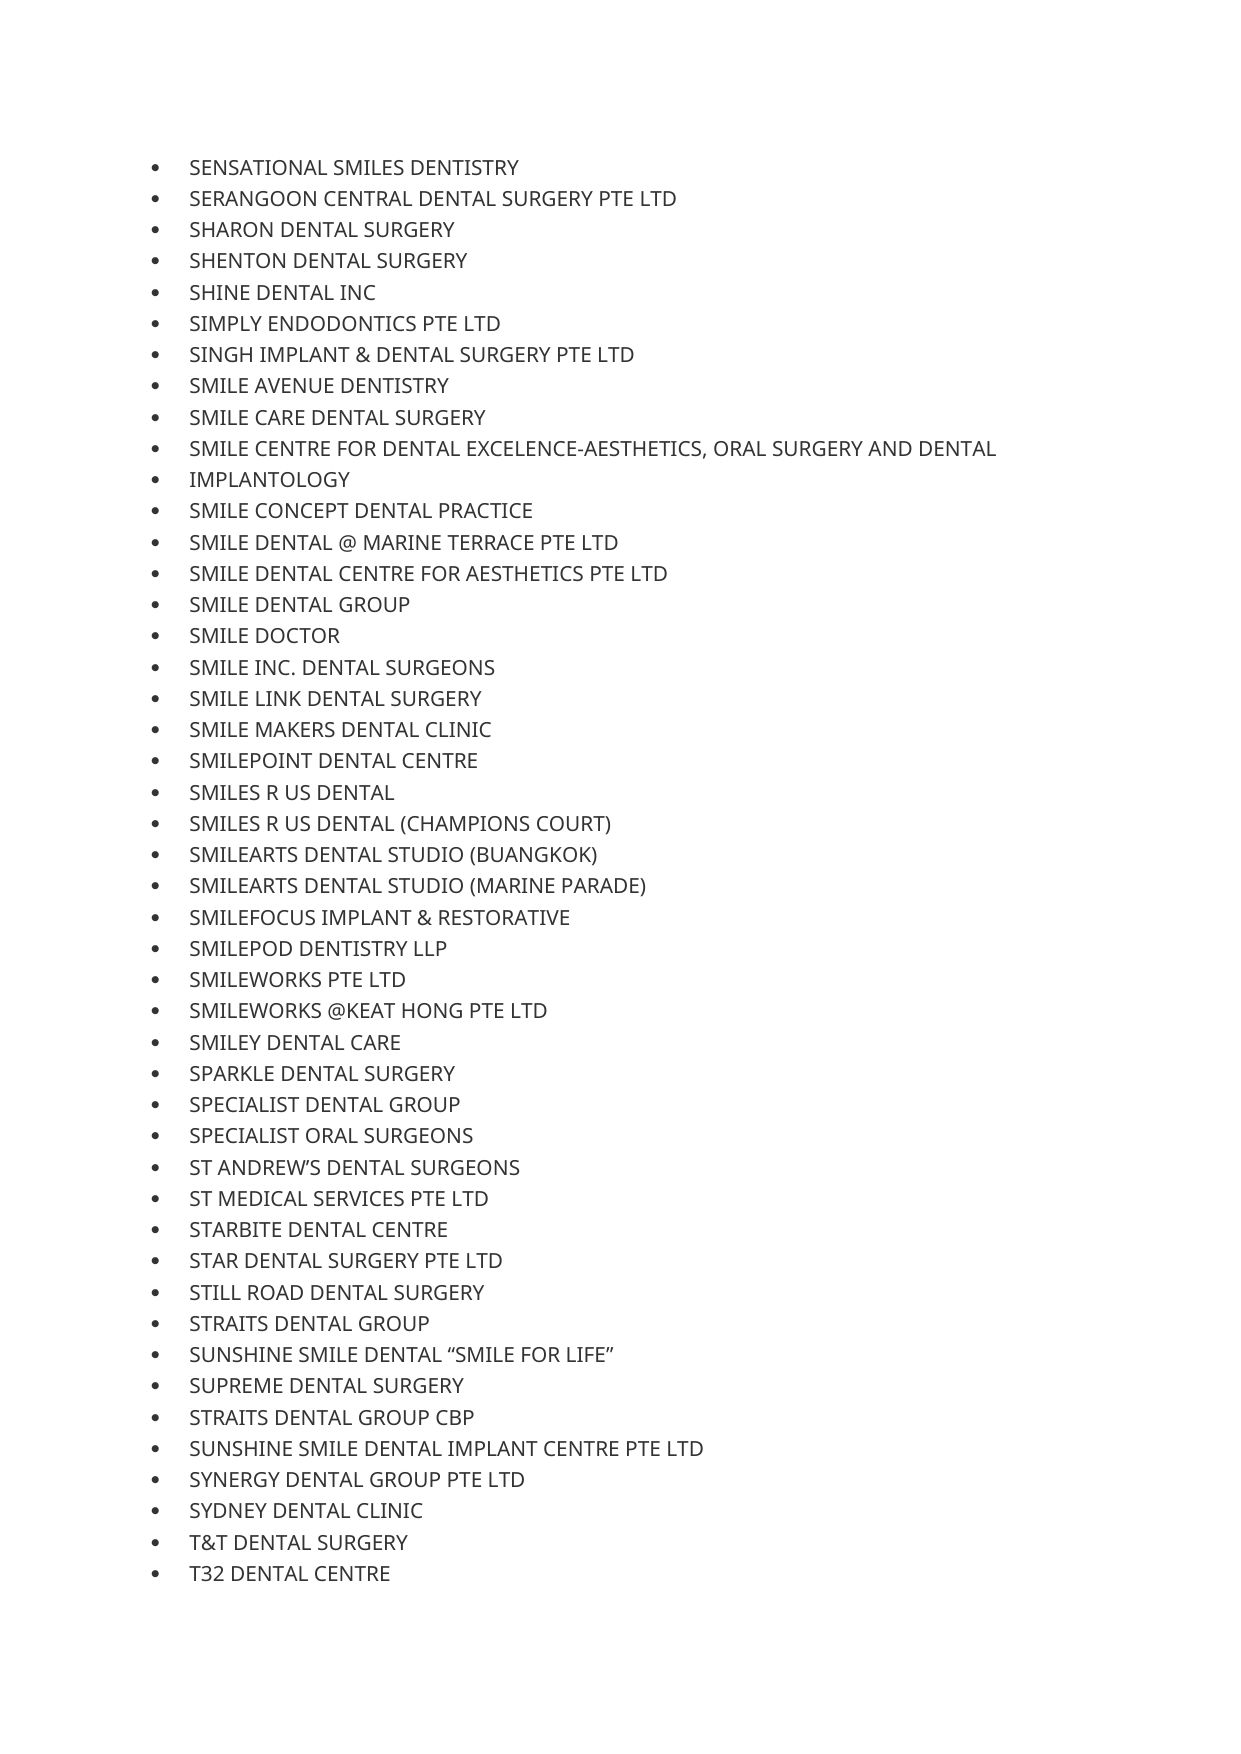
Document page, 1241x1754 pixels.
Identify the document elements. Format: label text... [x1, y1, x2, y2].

list SMILEARTS DENTAL STUDIO (MARINE PARADE) [152, 869, 1090, 900]
list SHARON DENTAL SURGERY [152, 212, 1090, 244]
list STARBITE DENTAL CENTRE [152, 1212, 1090, 1244]
list SHENTON DENTAL SURGERY [152, 244, 1090, 275]
list STILL ROAD DENTAL SURGERY [152, 1275, 1090, 1306]
list SHINE DENTAL INC [152, 275, 1090, 306]
list SUPREME DENTAL SURGERY [152, 1369, 1090, 1400]
list T32 DENTAL CENTRE [152, 1556, 1090, 1587]
list SMILE MAKERS DENTAL CLINIC [152, 712, 1090, 744]
list SMILES R US DENTAL [152, 775, 1090, 806]
list ST MEDICAL SERVICES PTE LTD [152, 1181, 1090, 1212]
list SMILE DOCTOR [152, 619, 1090, 650]
list ST ANDREW’S DENTAL SURGEONS [152, 1150, 1090, 1181]
list SMILE DENTAL CENTRE FOR AESTHETICS PTE LTD [152, 556, 1090, 587]
list SPECIALIST DENTAL GROUP [152, 1087, 1090, 1119]
list SMILE CONCEPT DENTAL PRACTICE [152, 494, 1090, 525]
list SMILEWORKS @KEAT HONG PTE LTD [152, 994, 1090, 1025]
list SMILEPOINT DENTAL CENTRE [152, 744, 1090, 775]
list SPECIALIST ORAL SURGEONS [152, 1119, 1090, 1150]
list SMILE CENTRE FOR DENTAL EXCELENCE-AESTHETICS, ORAL SURGERY AND DENTAL [152, 431, 1090, 462]
list SMILE DENTAL GROUP [152, 587, 1090, 619]
list SENSATIONAL SMILES DENTISTRY [152, 150, 1090, 181]
list SUNSHINE SMILE DENTAL IMPLANT CENTRE PTE LTD [152, 1431, 1090, 1462]
list STRAITS DENTAL GROUP [152, 1306, 1090, 1337]
list SINGH IMPLANT & DENTAL SURGERY PTE LTD [152, 337, 1090, 369]
list IMPLANTOLOGY [152, 462, 1090, 494]
list SMILE INC. DENTAL SURGEONS [152, 650, 1090, 681]
list SMILEARTS DENTAL STUDIO (BUANGKOK) [152, 837, 1090, 869]
list SMILEY DENTAL CARE [152, 1025, 1090, 1056]
list SMILES R US DENTAL (CHAMPIONS COURT) [152, 806, 1090, 837]
list SUNSHINE SMILE DENTAL “SMILE FOR LIFE” [152, 1337, 1090, 1369]
list SMILEFOCUS IMPLANT & RESTORATIVE [152, 900, 1090, 931]
list SMILE CARE DENTAL SURGERY [152, 400, 1090, 431]
list SMILE LINK DENTAL SURGERY [152, 681, 1090, 712]
list SMILEWORKS PTE LTD [152, 962, 1090, 994]
list SMILE AVENUE DENTISTRY [152, 369, 1090, 400]
list SYDNEY DENTAL CLINIC [152, 1494, 1090, 1525]
list STRAITS DENTAL GROUP CBP [152, 1400, 1090, 1431]
list SERANGOON CENTRAL DENTAL SURGERY PTE LTD [152, 181, 1090, 212]
list SIMPLY ENDODONTICS PTE LTD [152, 306, 1090, 337]
list T&T DENTAL SURGERY [152, 1525, 1090, 1556]
list SPARKLE DENTAL SURGERY [152, 1056, 1090, 1087]
list SMILEPOD DENTISTRY LLP [152, 931, 1090, 962]
list SMILE DENTAL @ MARINE TERRACE PTE LTD [152, 525, 1090, 556]
list SYNERGY DENTAL GROUP PTE LTD [152, 1462, 1090, 1494]
list STAR DENTAL SURGERY PTE LTD [152, 1244, 1090, 1275]
